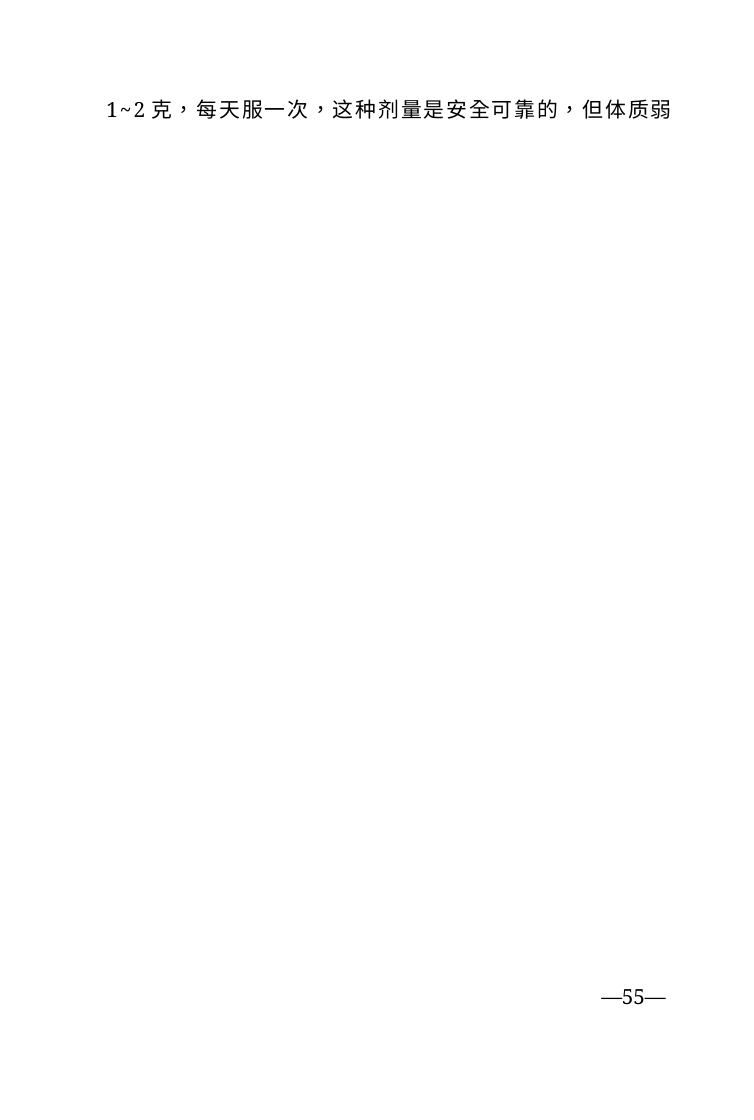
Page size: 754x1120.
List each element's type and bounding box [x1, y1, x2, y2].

text [106, 95, 676, 123]
